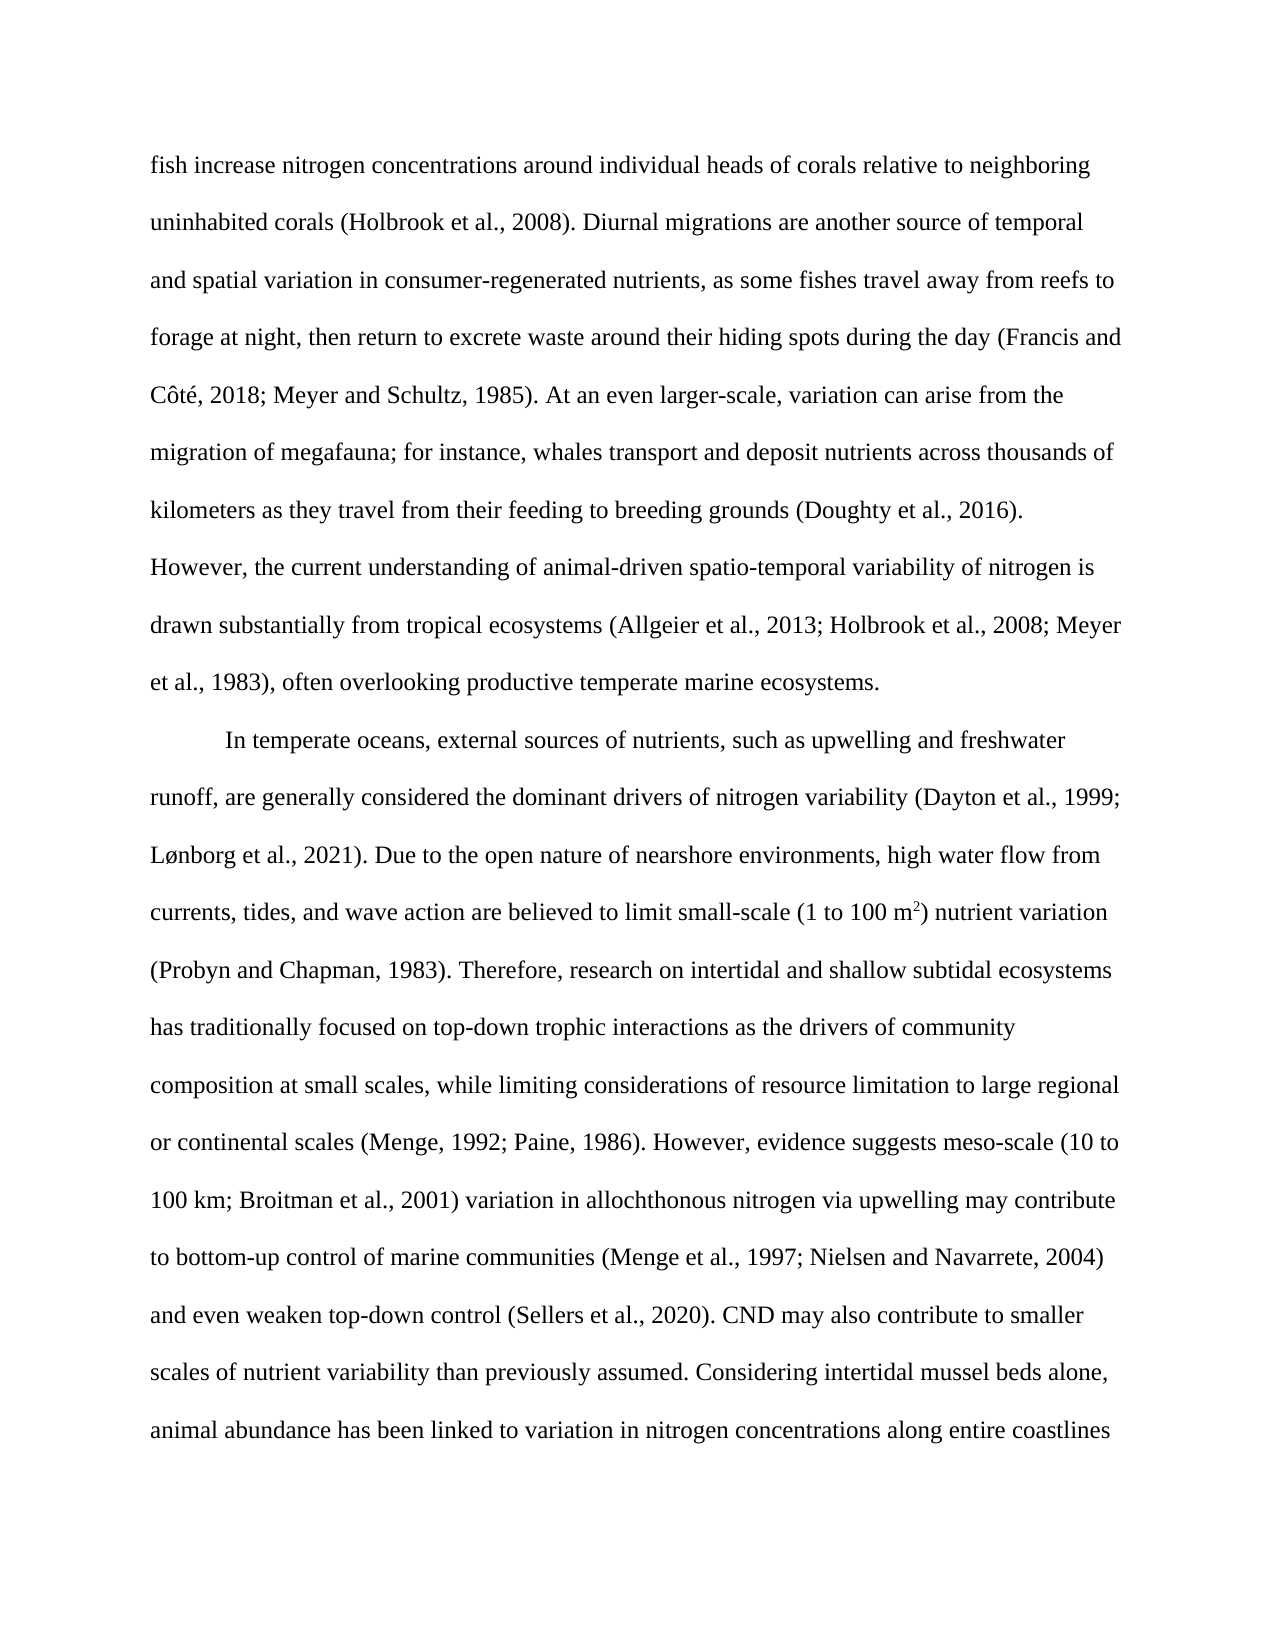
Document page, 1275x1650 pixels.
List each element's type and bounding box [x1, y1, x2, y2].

text [150, 725, 1125, 1444]
text [150, 150, 1125, 696]
